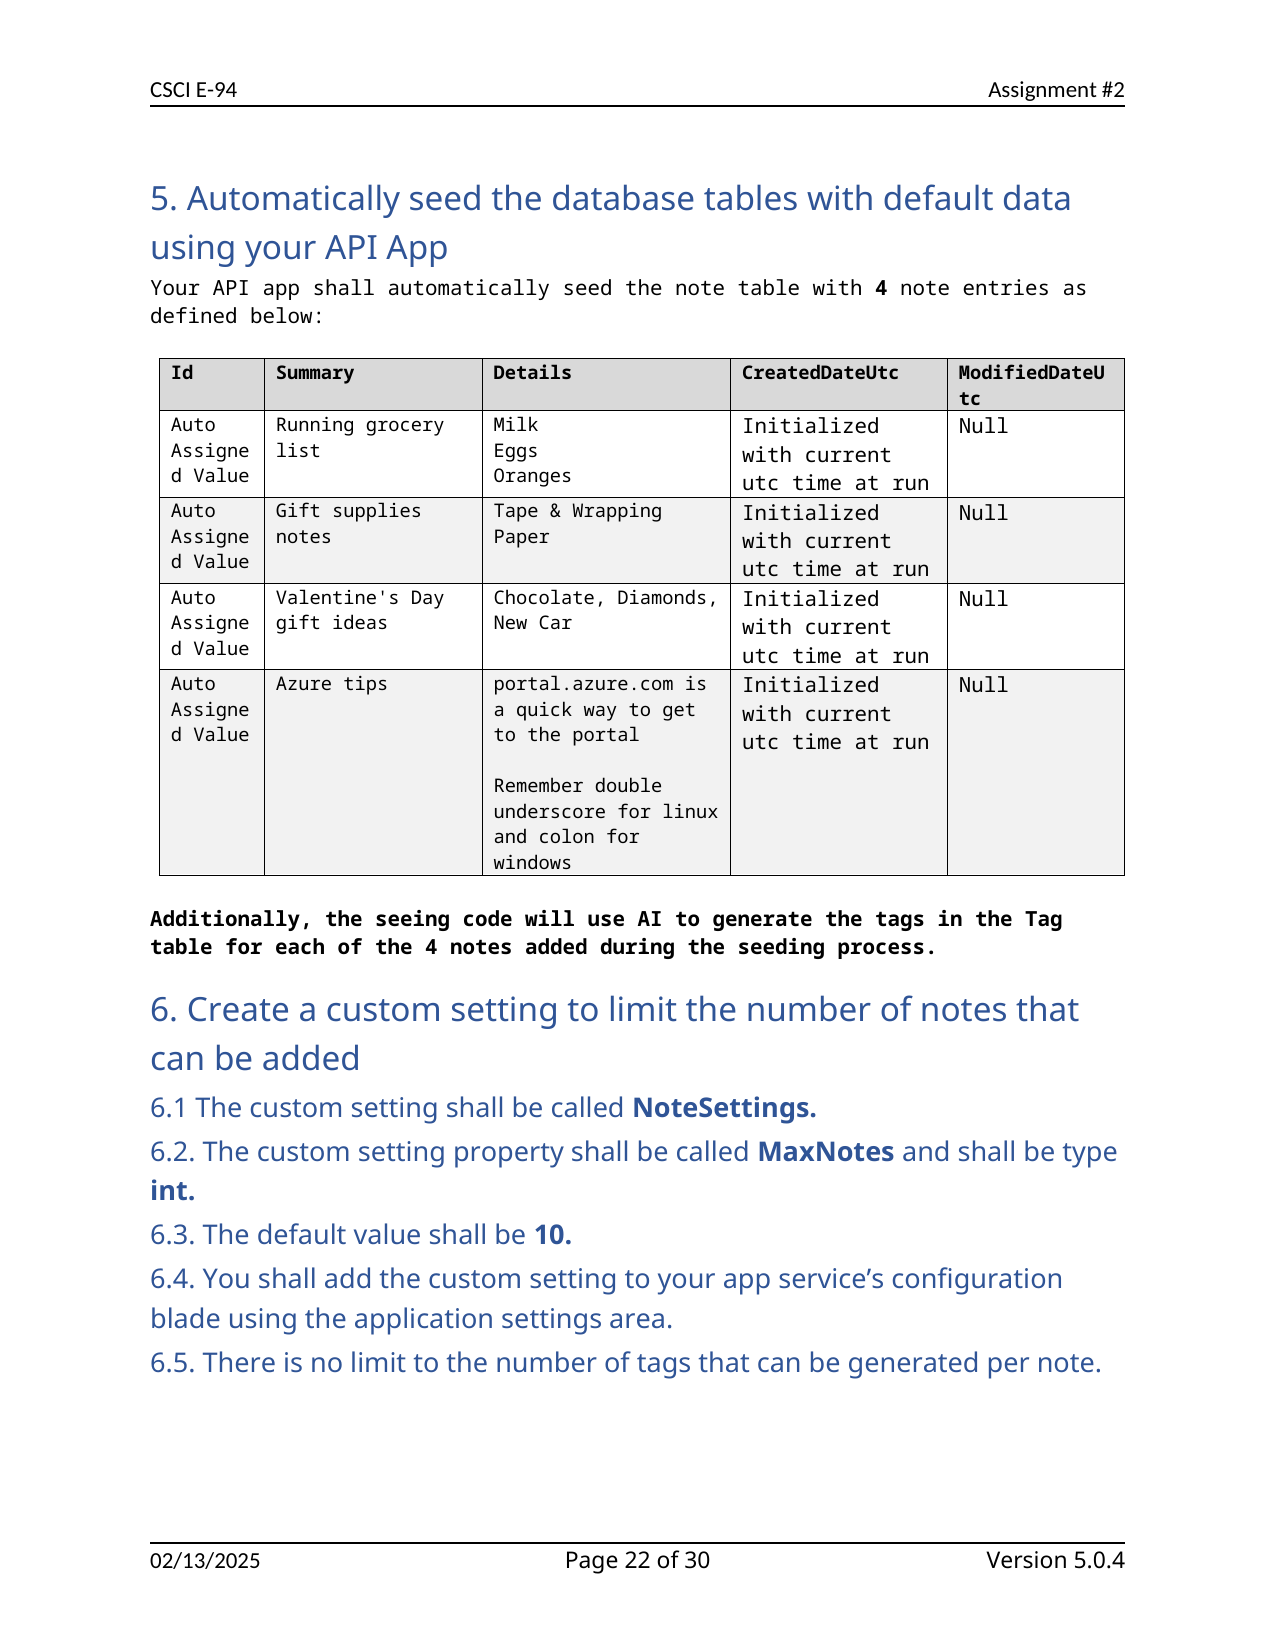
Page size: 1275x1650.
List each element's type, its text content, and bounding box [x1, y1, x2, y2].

subtitle 6.4. You shall add the custom setting to your app service’s configuration blade using the application settings area. [150, 1260, 1125, 1336]
table_cell Tape & Wrapping Paper [483, 498, 730, 583]
table_cell Null [948, 670, 1124, 874]
table_cell Milk Eggs Oranges [483, 411, 730, 497]
text Your API app shall automatically seed the note table with 4 note entries as defined below: [150, 273, 1125, 330]
table_cell Auto Assigned Value [160, 670, 264, 874]
table_header ModifiedDateUtc [948, 359, 1124, 410]
table_cell Null [948, 498, 1124, 583]
subtitle 5. Automatically seed the database tables with default data using your API App [150, 175, 1125, 269]
table_cell Null [948, 584, 1124, 669]
table_header Id [160, 359, 264, 410]
table_cell Chocolate, Diamonds, New Car [483, 584, 730, 669]
table_cell Initialized with current utc time at run [731, 584, 947, 669]
table_header Summary [265, 359, 482, 410]
table_cell Auto Assigned Value [160, 584, 264, 669]
table_cell Running grocery list [265, 411, 482, 497]
subtitle 6.2. The custom setting property shall be called MaxNotes and shall be type int. [150, 1132, 1125, 1209]
table_cell Initialized with current utc time at run [731, 670, 947, 874]
table_cell Null [948, 411, 1124, 497]
subtitle 6.1 The custom setting shall be called NoteSettings. [150, 1088, 1125, 1125]
table_cell Initialized with current utc time at run [731, 411, 947, 497]
text Additionally, the seeing code will use AI to generate the tags in the Tag table for each of the 4 notes added during the seeding process. [150, 904, 1125, 961]
table_cell Valentine's Day gift ideas [265, 584, 482, 669]
table_cell Initialized with current utc time at run [731, 498, 947, 583]
table_cell Auto Assigned Value [160, 498, 264, 583]
table_cell Azure tips [265, 670, 482, 874]
table_cell portal.azure.com is a quick way to get to the portal Remember double underscore for linux and colon for windows [483, 670, 730, 874]
table_cell Auto Assigned Value [160, 411, 264, 497]
subtitle 6. Create a custom setting to limit the number of notes that can be added [150, 986, 1125, 1080]
table_cell Gift supplies notes [265, 498, 482, 583]
table_header CreatedDateUtc [731, 359, 947, 410]
table_header Details [483, 359, 730, 410]
subtitle 6.5. There is no limit to the number of tags that can be generated per note. [150, 1343, 1125, 1380]
subtitle 6.3. The default value shall be 10. [150, 1216, 1125, 1253]
